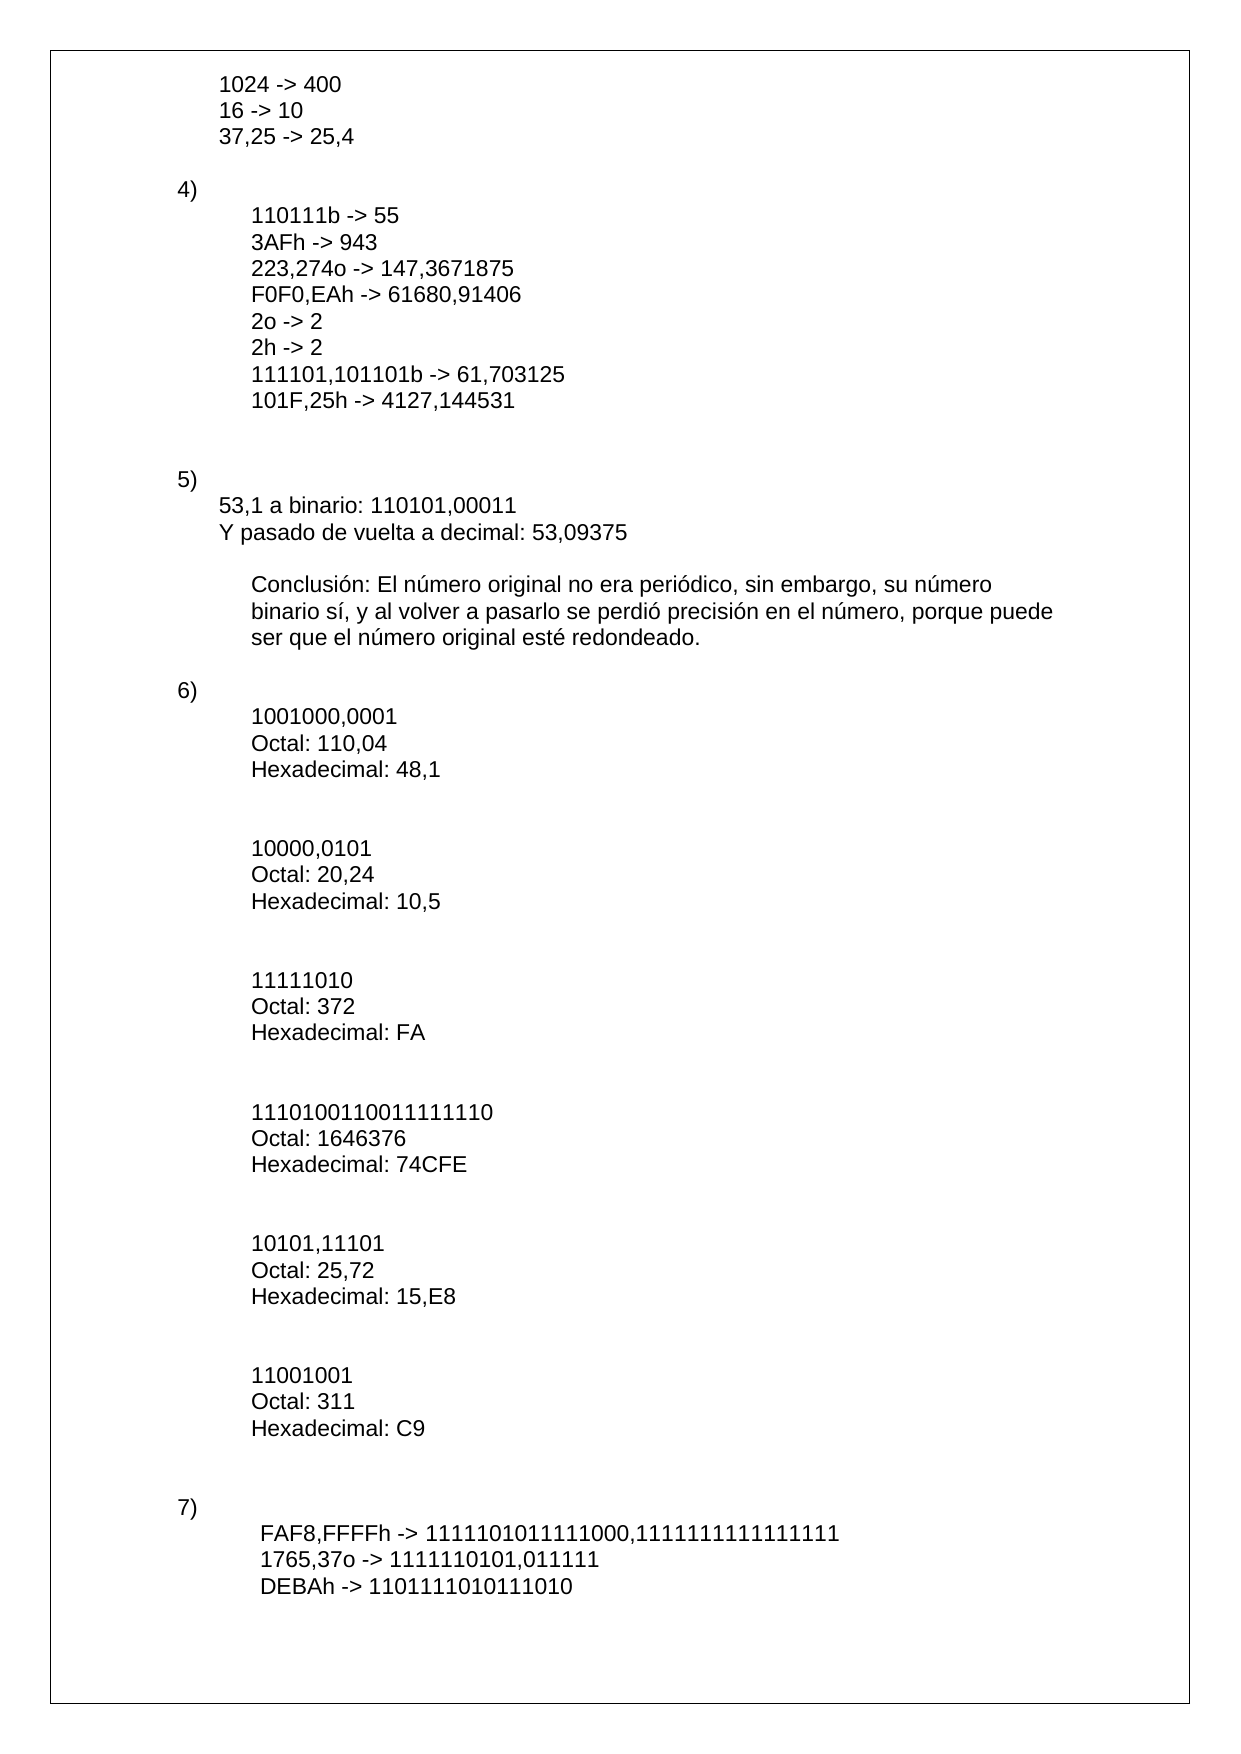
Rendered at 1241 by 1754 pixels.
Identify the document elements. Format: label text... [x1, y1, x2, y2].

text 111101,101101b -> 61,703125 [177, 361, 1063, 387]
text 16 -> 10 [177, 97, 1063, 123]
text 10000,0101 [177, 835, 1063, 861]
text Hexadecimal: FA [177, 1019, 1063, 1046]
text 2o -> 2 [177, 308, 1063, 334]
text Y pasado de vuelta a decimal: 53,09375 [177, 519, 1063, 545]
text 3AFh -> 943 [177, 229, 1063, 255]
text Hexadecimal: 48,1 [177, 756, 1063, 782]
text Conclusión: El número original no era periódico, sin embargo, su número binario sí, y al volver a pasarlo se perdió precisión en el número, porque puede ser que el número original esté redondeado. [251, 571, 1063, 650]
text Hexadecimal: 15,E8 [177, 1283, 1063, 1309]
text 11001001 [177, 1362, 1063, 1388]
text Octal: 372 [177, 993, 1063, 1019]
text 5) [177, 466, 1063, 492]
text Hexadecimal: 74CFE [177, 1151, 1063, 1177]
text 2h -> 2 [177, 334, 1063, 361]
text Hexadecimal: 10,5 [177, 888, 1063, 914]
text Octal: 311 [177, 1388, 1063, 1415]
text Octal: 1646376 [177, 1125, 1063, 1151]
text 53,1 a binario: 110101,00011 [177, 492, 1063, 519]
text 7) [177, 1494, 1063, 1520]
text 1110100110011111110 [177, 1098, 1063, 1125]
text 6) [177, 677, 1063, 703]
text FAF8,FFFFh -> 1111101011111000,1111111111111111 [177, 1520, 1063, 1546]
text DEBAh -> 1101111010111010 [186, 1573, 1063, 1599]
text 1024 -> 400 [177, 71, 1063, 97]
text 37,25 -> 25,4 [177, 123, 1063, 150]
text 223,274o -> 147,3671875 [177, 255, 1063, 281]
text 10101,11101 [177, 1230, 1063, 1257]
text 101F,25h -> 4127,144531 [177, 387, 1063, 413]
text Hexadecimal: C9 [177, 1415, 1063, 1441]
text 4) [177, 176, 1063, 202]
text F0F0,EAh -> 61680,91406 [177, 281, 1063, 308]
text Octal: 110,04 [177, 729, 1063, 756]
text 11111010 [177, 967, 1063, 993]
text Octal: 20,24 [177, 861, 1063, 888]
text Octal: 25,72 [177, 1257, 1063, 1283]
text 1765,37o -> 1111110101,011111 [186, 1546, 1063, 1573]
text 1001000,0001 [177, 703, 1063, 729]
text 110111b -> 55 [177, 202, 1063, 229]
